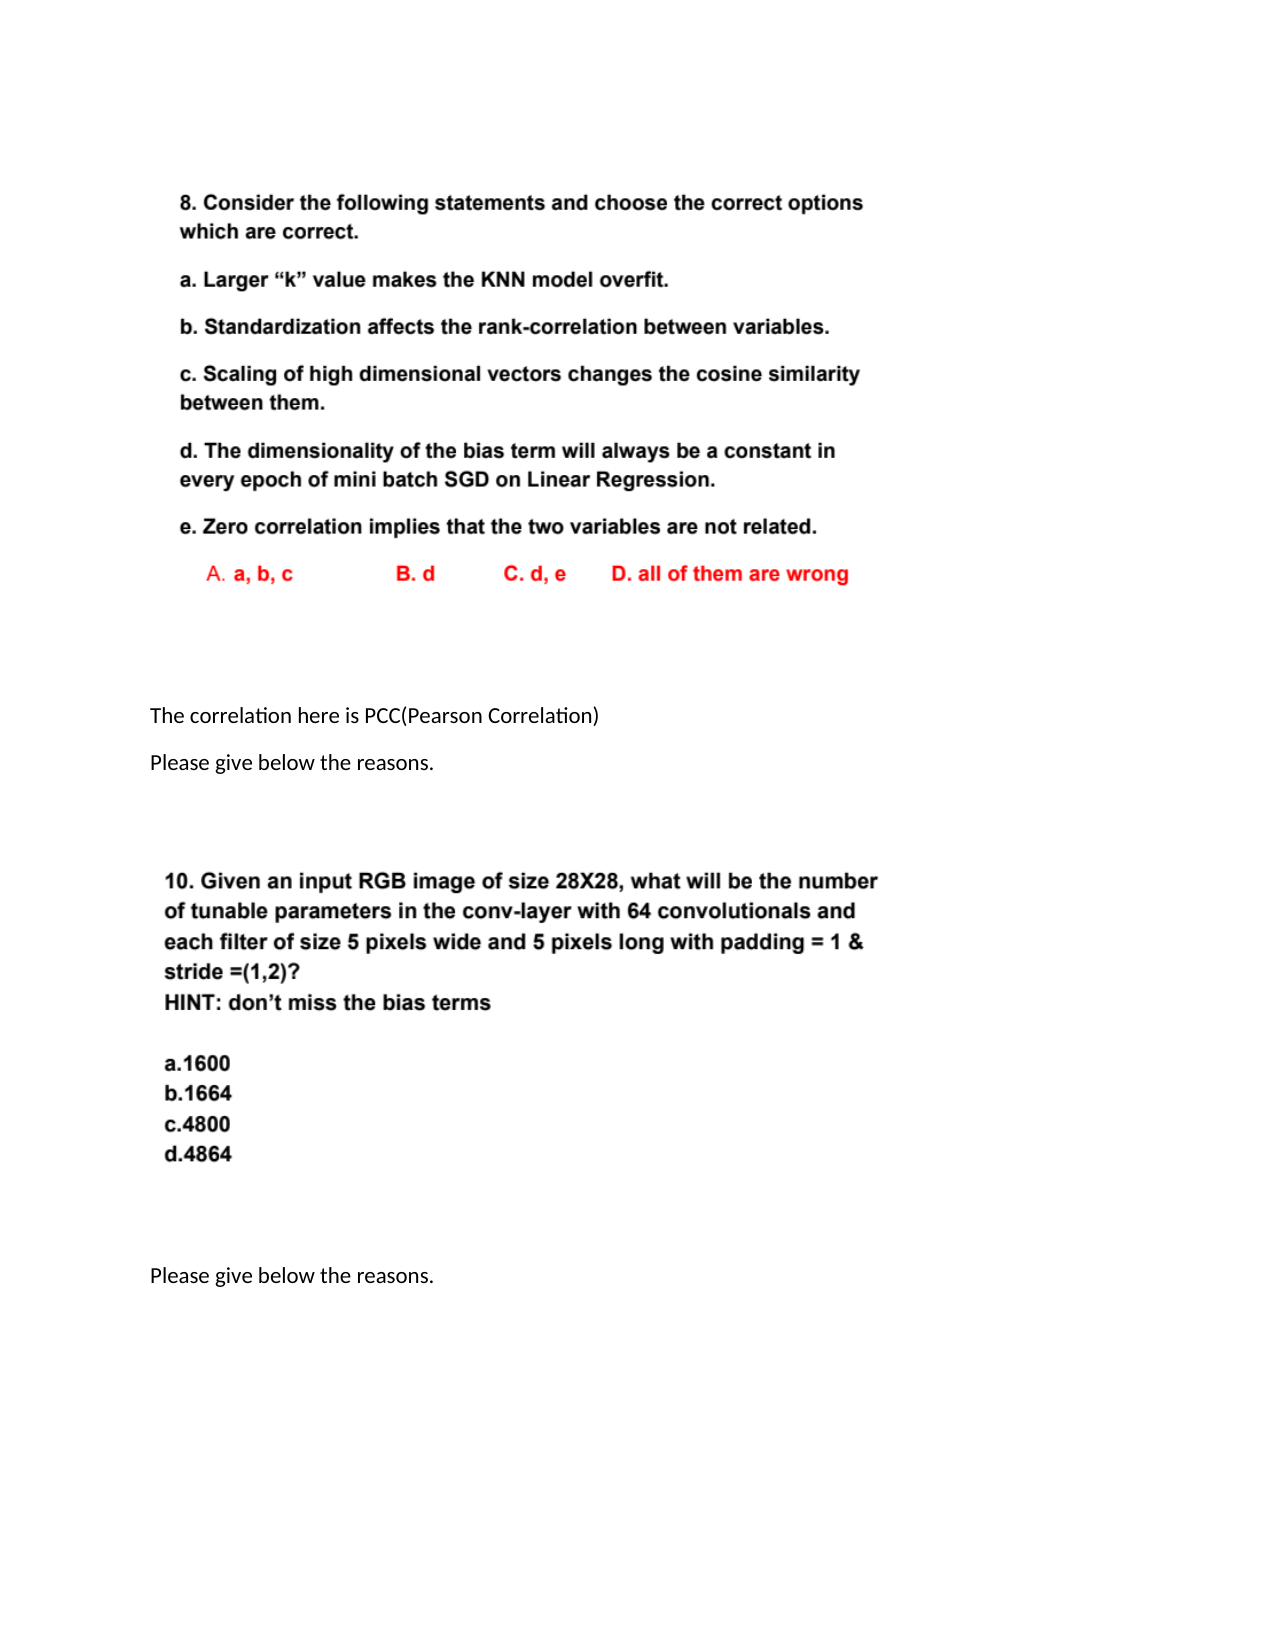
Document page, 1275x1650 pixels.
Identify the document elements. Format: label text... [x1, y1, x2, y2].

picture [150, 150, 901, 683]
text The correlation here is PCC(Pearson Correlation) [150, 702, 1125, 730]
picture [150, 842, 901, 1196]
text Please give below the reasons. [150, 1261, 1125, 1289]
text Please give below the reasons. [150, 748, 1125, 777]
